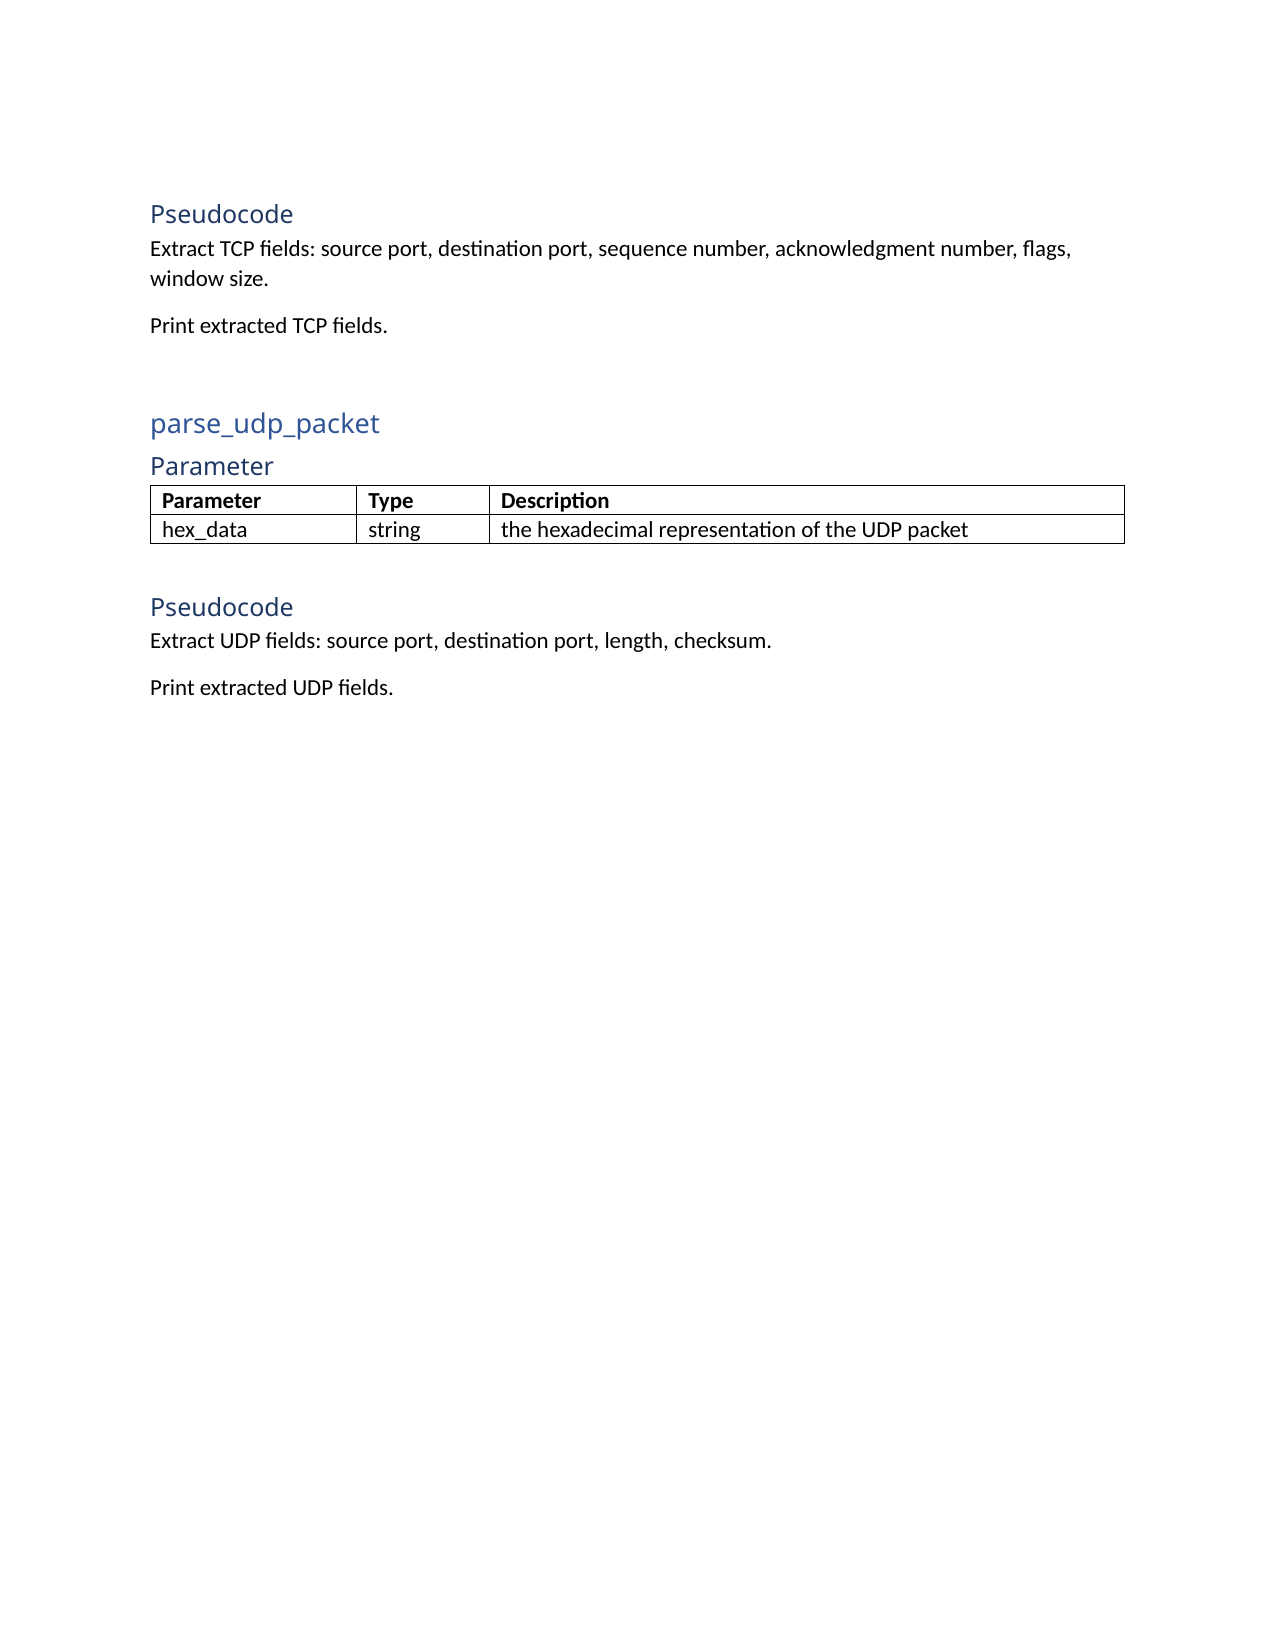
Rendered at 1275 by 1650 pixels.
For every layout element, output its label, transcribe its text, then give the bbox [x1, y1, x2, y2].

table_cell the hexadecimal representation of the UDP packet [490, 515, 1124, 543]
text Extract UDP fields: source port, destination port, length, checksum. [150, 626, 1125, 654]
text Extract TCP fields: source port, destination port, sequence number, acknowledgment number, flags, window size. [150, 234, 1125, 292]
text Print extracted TCP fields. [150, 311, 1125, 339]
table_header Description [490, 486, 1124, 514]
table_cell hex_data [151, 515, 356, 543]
table_cell string [357, 515, 489, 543]
table_header Parameter [151, 486, 356, 514]
subtitle Pseudocode [150, 197, 1125, 231]
text Print extracted UDP fields. [150, 673, 1125, 701]
table_header Type [357, 486, 489, 514]
subtitle Parameter [150, 448, 1125, 482]
subtitle Pseudocode [150, 589, 1125, 623]
subtitle parse_udp_packet [150, 404, 1125, 441]
